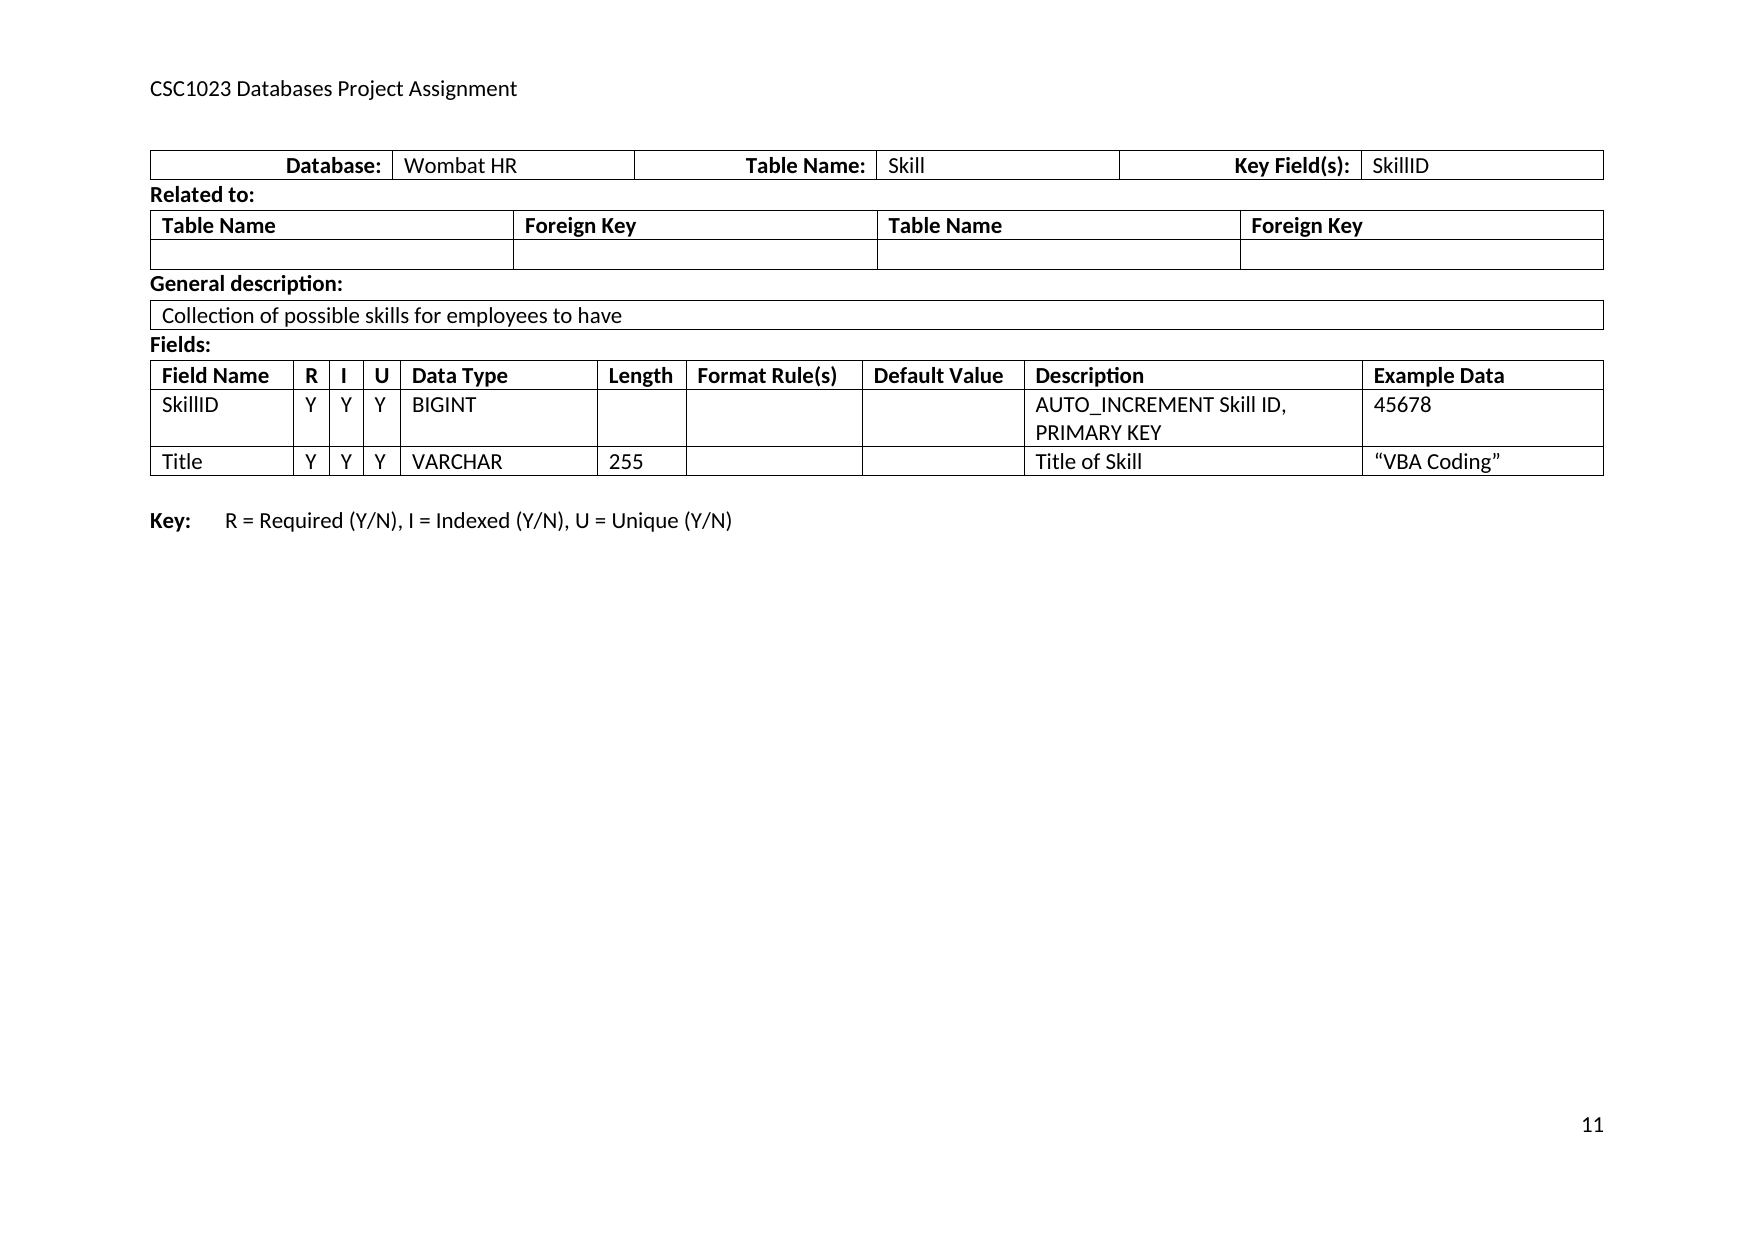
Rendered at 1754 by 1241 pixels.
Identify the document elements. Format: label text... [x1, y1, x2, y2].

table_header Foreign Key [1241, 211, 1603, 239]
table_header Length [598, 361, 686, 389]
table_cell Y [364, 390, 400, 446]
table_cell [687, 390, 862, 446]
table_header R [294, 361, 329, 389]
table_header I [330, 361, 363, 389]
table_header U [364, 361, 400, 389]
table_header Field Name [151, 361, 293, 389]
table_cell Y [330, 390, 363, 446]
table_header Default Value [863, 361, 1024, 389]
table_header Table Name [151, 211, 513, 239]
table_header Description [1025, 361, 1362, 389]
table_cell [1241, 240, 1603, 268]
table_cell [151, 240, 513, 268]
table_header Wombat HR [393, 151, 634, 179]
table_cell Title of Skill [1025, 447, 1362, 475]
table_cell [687, 447, 862, 475]
table_header Example Data [1363, 361, 1603, 389]
table_cell Y [294, 447, 329, 475]
table_cell Y [330, 447, 363, 475]
table_cell VARCHAR [401, 447, 597, 475]
table_header Data Type [401, 361, 597, 389]
table_cell 45678 [1363, 390, 1603, 446]
table_header Key Field(s): [1120, 151, 1361, 179]
table_header Table Name: [635, 151, 876, 179]
table_header Table Name [878, 211, 1240, 239]
table_cell [878, 240, 1240, 268]
text Fields: [150, 330, 1604, 358]
text Related to: [150, 180, 1604, 208]
table_cell [598, 390, 686, 446]
text General description: [150, 270, 1604, 297]
table_cell Y [294, 390, 329, 446]
table_cell “VBA Coding” [1363, 447, 1603, 475]
table_cell AUTO_INCREMENT Skill ID, PRIMARY KEY [1025, 390, 1362, 446]
table_header Database: [151, 151, 392, 179]
table_header Collection of possible skills for employees to have [151, 301, 1603, 329]
text Key: R = Required (Y/N), I = Indexed (Y/N), U = Unique (Y/N) [150, 506, 1604, 534]
table_cell [863, 447, 1024, 475]
table_cell SkillID [151, 390, 293, 446]
table_header Skill [877, 151, 1119, 179]
table_cell [863, 390, 1024, 446]
table_cell Y [364, 447, 400, 475]
table_cell 255 [598, 447, 686, 475]
table_header SkillID [1362, 151, 1603, 179]
table_header Foreign Key [514, 211, 877, 239]
table_cell Title [151, 447, 293, 475]
table_cell BIGINT [401, 390, 597, 446]
table_header Format Rule(s) [687, 361, 862, 389]
table_cell [514, 240, 877, 268]
